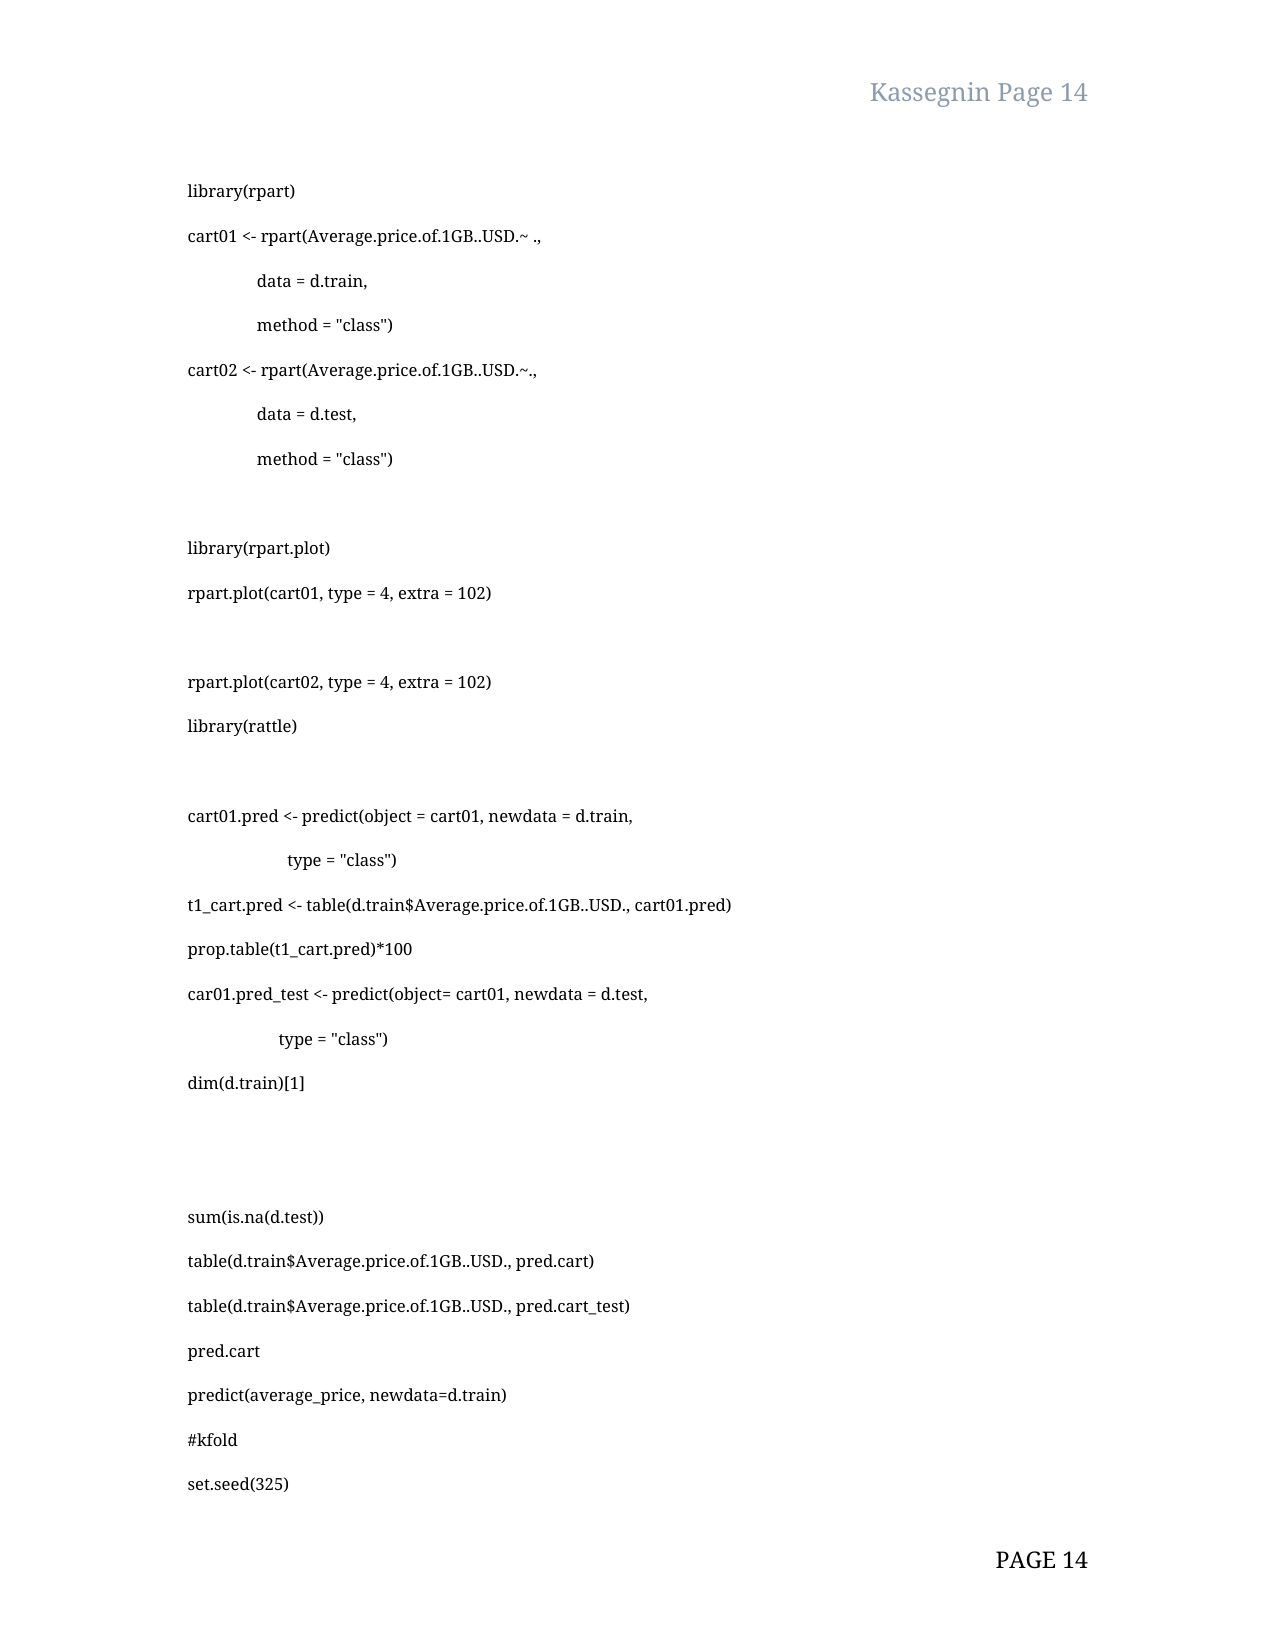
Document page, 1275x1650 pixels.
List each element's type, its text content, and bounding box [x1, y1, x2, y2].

text type = "class") [187, 849, 1087, 871]
text cart01 <- rpart(Average.price.of.1GB..USD.~ ., [187, 224, 1087, 247]
text type = "class") [187, 1027, 1087, 1050]
text cart01.pred <- predict(object = cart01, newdata = d.train, [187, 804, 1087, 827]
text method = "class") [187, 447, 1087, 470]
text rpart.plot(cart01, type = 4, extra = 102) [187, 581, 1087, 604]
text table(d.train$Average.price.of.1GB..USD., pred.cart) [187, 1250, 1087, 1273]
text rpart.plot(cart02, type = 4, extra = 102) [187, 670, 1087, 693]
text method = "class") [187, 314, 1087, 336]
text pred.cart [187, 1339, 1087, 1362]
text library(rpart) [187, 180, 1087, 203]
text cart02 <- rpart(Average.price.of.1GB..USD.~., [187, 358, 1087, 381]
text set.seed(325) [187, 1473, 1087, 1496]
text library(rpart.plot) [187, 537, 1087, 559]
text t1_cart.pred <- table(d.train$Average.price.of.1GB..USD., cart01.pred) [187, 893, 1087, 916]
text #kfold [187, 1428, 1087, 1451]
text table(d.train$Average.price.of.1GB..USD., pred.cart_test) [187, 1294, 1087, 1317]
text predict(average_price, newdata=d.train) [187, 1384, 1087, 1406]
text car01.pred_test <- predict(object= cart01, newdata = d.test, [187, 982, 1087, 1005]
text prop.table(t1_cart.pred)*100 [187, 938, 1087, 961]
text sum(is.na(d.test)) [187, 1205, 1087, 1228]
text data = d.train, [187, 269, 1087, 292]
text library(rattle) [187, 715, 1087, 738]
text data = d.test, [187, 403, 1087, 426]
text dim(d.train)[1] [187, 1072, 1087, 1094]
